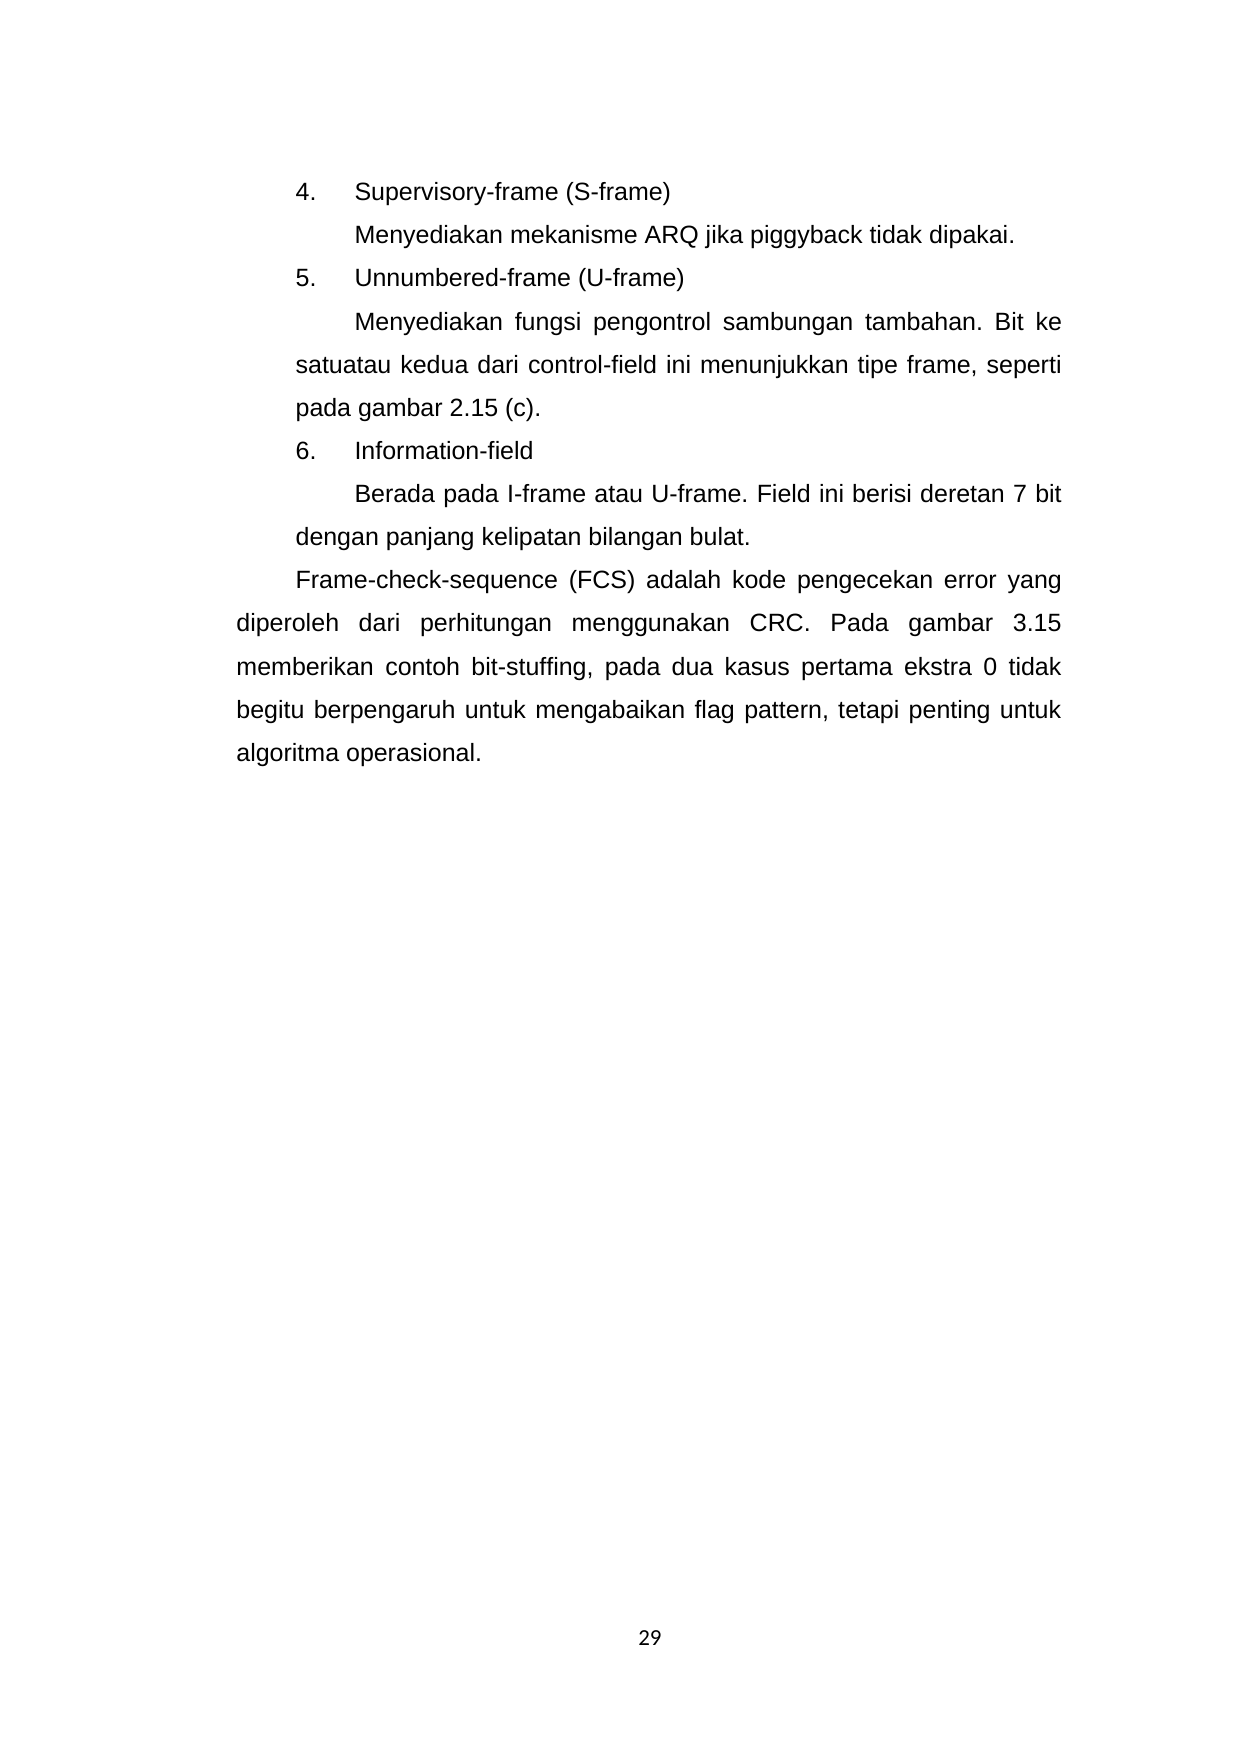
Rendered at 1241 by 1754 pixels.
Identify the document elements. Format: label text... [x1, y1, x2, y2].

text Menyediakan mekanisme ARQ jika piggyback tidak dipakai. [279, 220, 1063, 249]
list Supervisory-frame (S-frame) [295, 177, 1063, 206]
list Information-field [295, 436, 1063, 465]
text Berada pada I-frame atau U-frame. Field ini berisi deretan 7 bit dengan panjang kelipatan bilangan bulat. [295, 479, 1063, 551]
text Frame-check-sequence (FCS) adalah kode pengecekan error yang diperoleh dari perhitungan menggunakan CRC. Pada gambar 3.15 memberikan contoh bit-stuffing, pada dua kasus pertama ekstra 0 tidak begitu berpengaruh untuk mengabaikan flag pattern, tetapi penting untuk algoritma operasional. [236, 565, 1063, 767]
list Unnumbered-frame (U-frame) [295, 263, 1063, 292]
text Menyediakan fungsi pengontrol sambungan tambahan. Bit ke satuatau kedua dari control-field ini menunjukkan tipe frame, seperti pada gambar 2.15 (c). [295, 307, 1063, 422]
